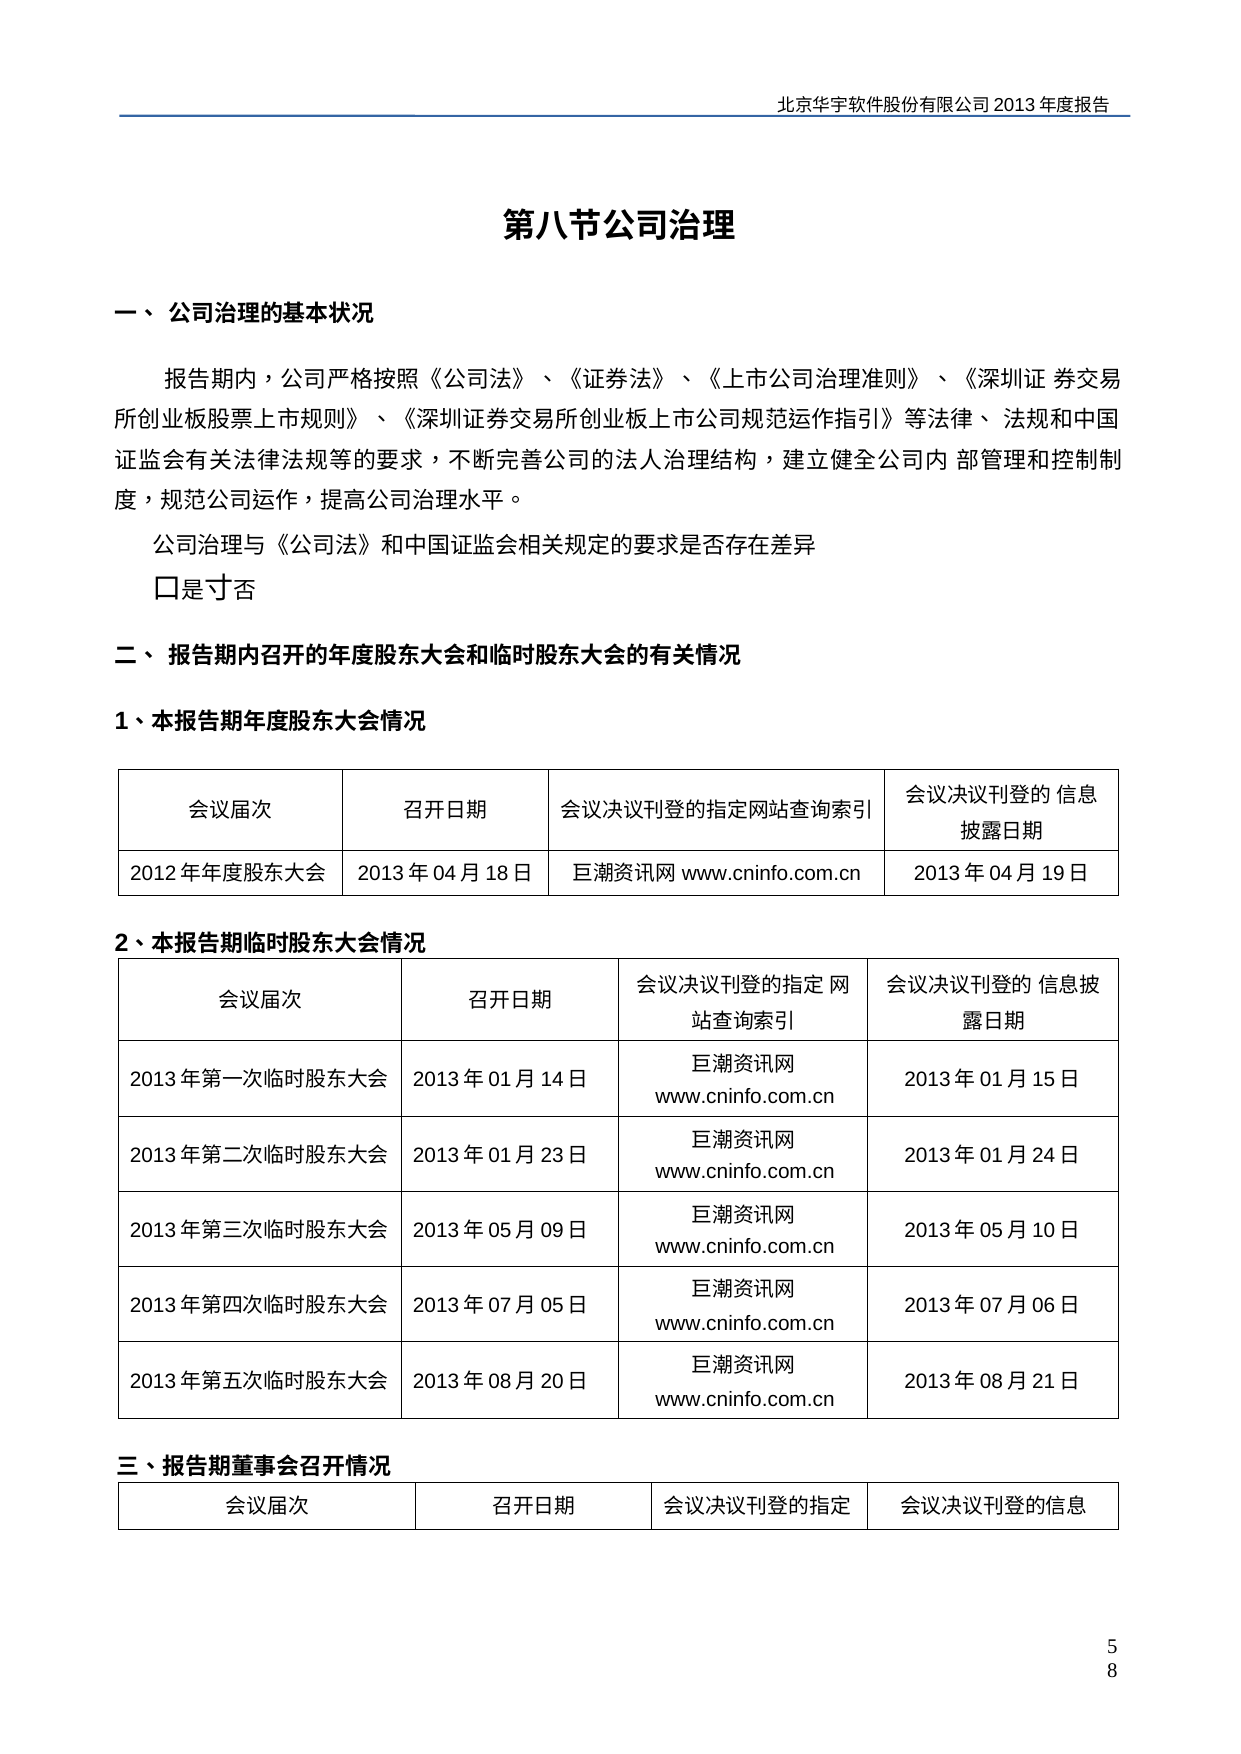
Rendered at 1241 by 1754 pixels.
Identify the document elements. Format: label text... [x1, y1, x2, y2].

text 第八节公司治理 [114, 202, 1123, 248]
text 三、报告期董事会召开情况 [116, 1450, 1123, 1482]
text 一、 公司治理的基本状况 [114, 289, 1123, 330]
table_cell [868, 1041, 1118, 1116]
text 公司治理与《公司法》和中国证监会相关规定的要求是否存在差异 [114, 521, 1123, 562]
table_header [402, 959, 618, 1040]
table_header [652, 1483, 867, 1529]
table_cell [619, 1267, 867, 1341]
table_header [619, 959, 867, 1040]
text 2、本报告期临时股东大会情况 [114, 927, 1123, 958]
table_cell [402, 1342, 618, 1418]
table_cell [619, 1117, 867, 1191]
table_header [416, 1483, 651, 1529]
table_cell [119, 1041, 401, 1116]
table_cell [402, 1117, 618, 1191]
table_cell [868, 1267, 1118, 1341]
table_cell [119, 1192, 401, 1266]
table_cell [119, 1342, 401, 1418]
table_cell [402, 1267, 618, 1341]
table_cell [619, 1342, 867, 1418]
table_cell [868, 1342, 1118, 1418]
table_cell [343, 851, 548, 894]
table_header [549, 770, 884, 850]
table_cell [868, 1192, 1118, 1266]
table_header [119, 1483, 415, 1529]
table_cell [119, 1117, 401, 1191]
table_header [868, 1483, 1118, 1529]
text 1、本报告期年度股东大会情况 [114, 697, 1123, 737]
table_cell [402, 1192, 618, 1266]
text 口是寸否 [114, 566, 1123, 606]
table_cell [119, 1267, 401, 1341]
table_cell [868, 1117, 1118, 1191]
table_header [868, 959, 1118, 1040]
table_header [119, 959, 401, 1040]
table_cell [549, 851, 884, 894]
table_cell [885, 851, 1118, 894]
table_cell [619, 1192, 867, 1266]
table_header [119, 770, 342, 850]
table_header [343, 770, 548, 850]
text 二、 报告期内召开的年度股东大会和临时股东大会的有关情况 [114, 631, 1123, 672]
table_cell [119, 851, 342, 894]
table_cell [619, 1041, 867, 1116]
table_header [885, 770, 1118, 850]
text 报告期内，公司严格按照《公司法》、《证券法》、《上市公司治理准则》、《深圳证 券交易所创业板股票上市规则》、《深圳证券交易所创业板上市公司规范运作指引》等法律、 法规和中国证监会有关法律法规等的要求，不断完善公司的法人治理结构，建立健全公司内 部管理和控制制度，规范公司运作，提高公司治理水平。 [114, 355, 1123, 517]
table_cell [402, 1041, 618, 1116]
